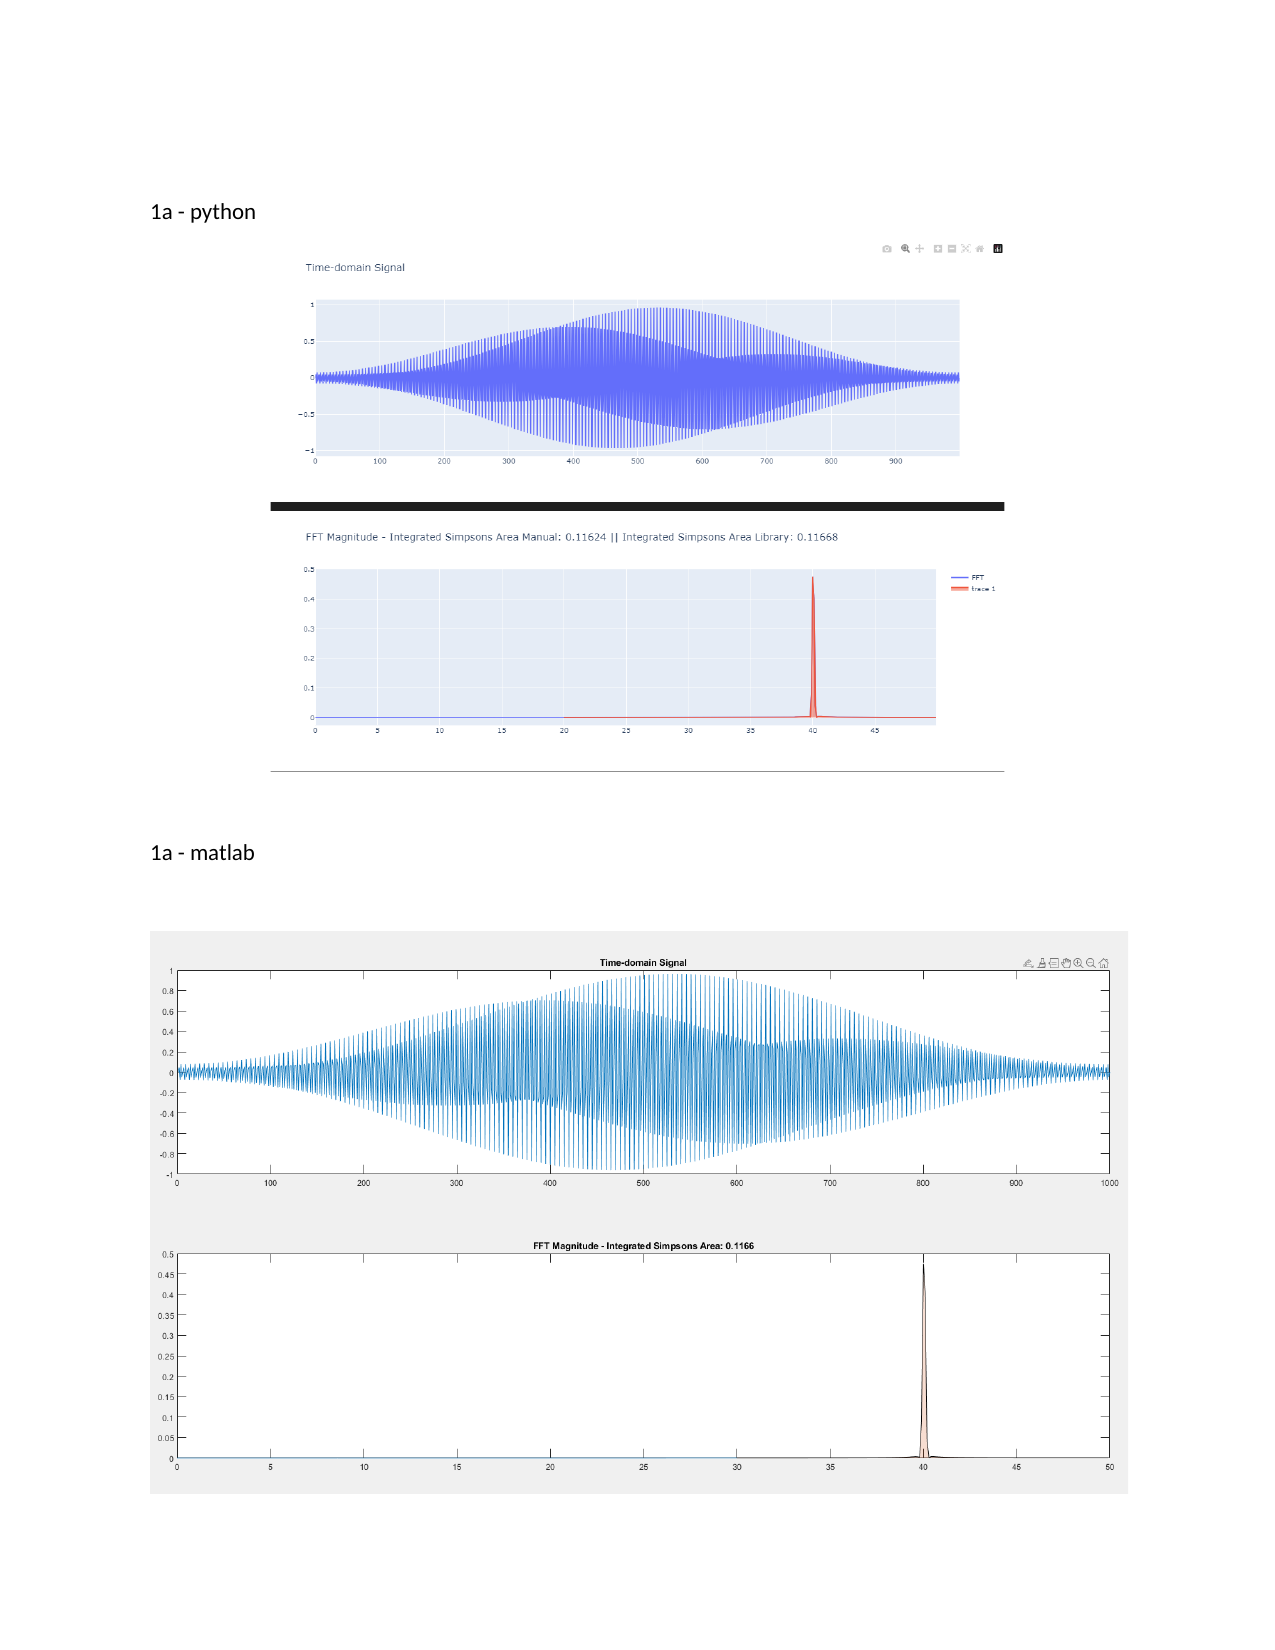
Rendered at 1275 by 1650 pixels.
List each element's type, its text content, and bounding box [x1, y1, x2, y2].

picture [270, 243, 1005, 772]
text 1a - matlab [150, 838, 1125, 866]
text 1a - python [150, 197, 1125, 225]
picture [150, 931, 1129, 1494]
